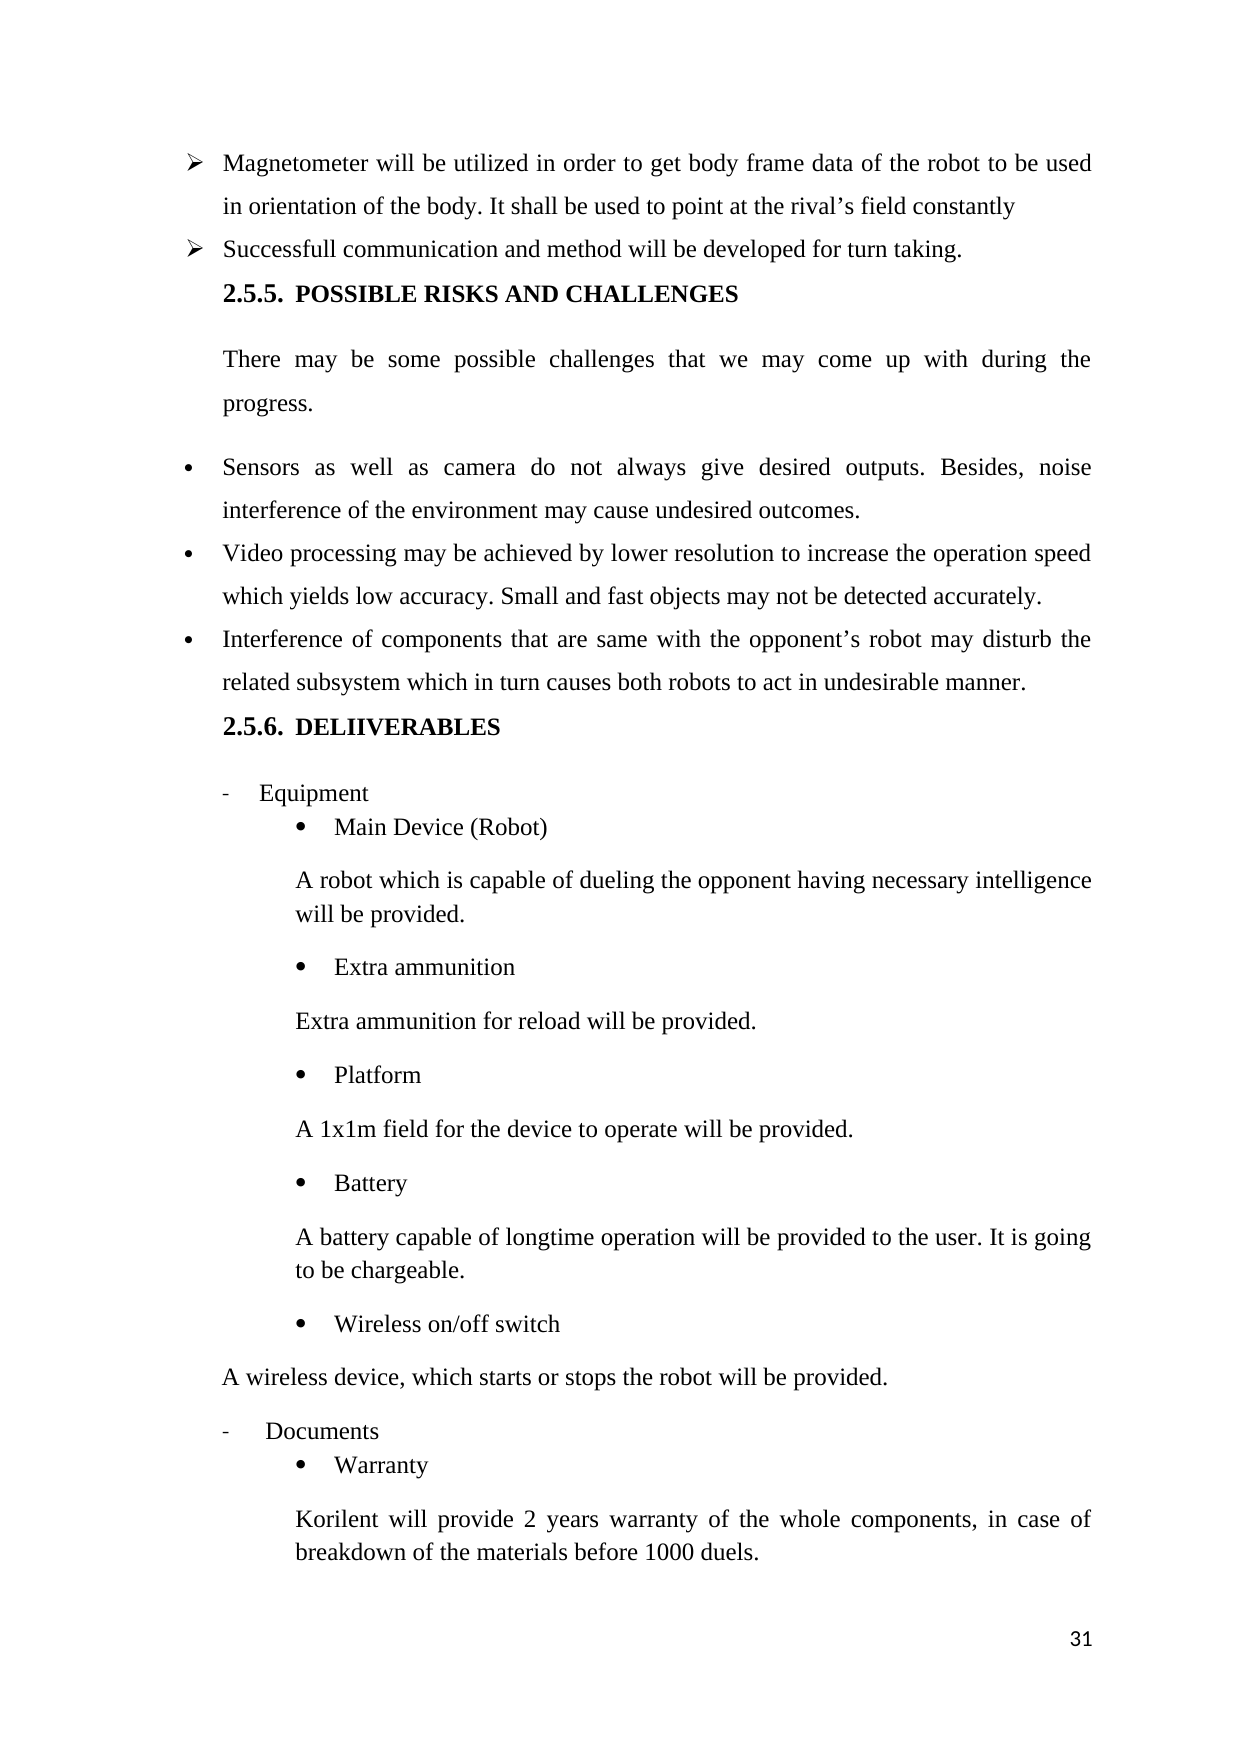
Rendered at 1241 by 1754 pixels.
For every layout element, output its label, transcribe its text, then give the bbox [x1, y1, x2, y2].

text A 1x1m field for the device to operate will be provided. [221, 1114, 1093, 1143]
list POSSIBLE RISKS AND CHALLENGES [223, 277, 1093, 308]
list Interference of components that are same with the opponent’s robot may disturb the related subsystem which in turn causes both robots to act in undesirable manner. [185, 624, 1093, 696]
subtitle Equipment [221, 778, 1093, 807]
list Wireless on/off switch [296, 1309, 1093, 1337]
text A wireless device, which starts or stops the robot will be provided. [148, 1362, 1093, 1391]
text Extra ammunition for reload will be provided. [221, 1006, 1093, 1035]
subtitle Documents [221, 1416, 1093, 1446]
text A robot which is capable of dueling the opponent having necessary intelligence will be provided. [295, 866, 1093, 927]
list Main Device (Robot) [296, 812, 1093, 841]
list Magnetometer will be utilized in order to get body frame data of the robot to be used in orientation of the body. It shall be used to point at the rival’s field constantly [185, 148, 1093, 219]
text There may be some possible challenges that we may come up with during the progress. [223, 344, 1093, 416]
list Video processing may be achieved by lower resolution to increase the operation speed which yields low accuracy. Small and fast objects may not be detected accurately. [185, 538, 1093, 610]
list Sensors as well as camera do not always give desired outputs. Besides, noise interference of the environment may cause undesired outcomes. [185, 452, 1093, 523]
text Korilent will provide 2 years warranty of the whole components, in case of breakdown of the materials before 1000 duels. [295, 1504, 1093, 1566]
text A battery capable of longtime operation will be provided to the user. It is going to be chargeable. [295, 1222, 1093, 1283]
list DELIIVERABLES [223, 710, 1093, 741]
list Platform [296, 1060, 1093, 1089]
list Battery [296, 1168, 1093, 1197]
list Warranty [296, 1450, 1093, 1479]
list Extra ammunition [296, 952, 1093, 981]
list Successfull communication and method will be developed for turn taking. [185, 234, 1093, 263]
